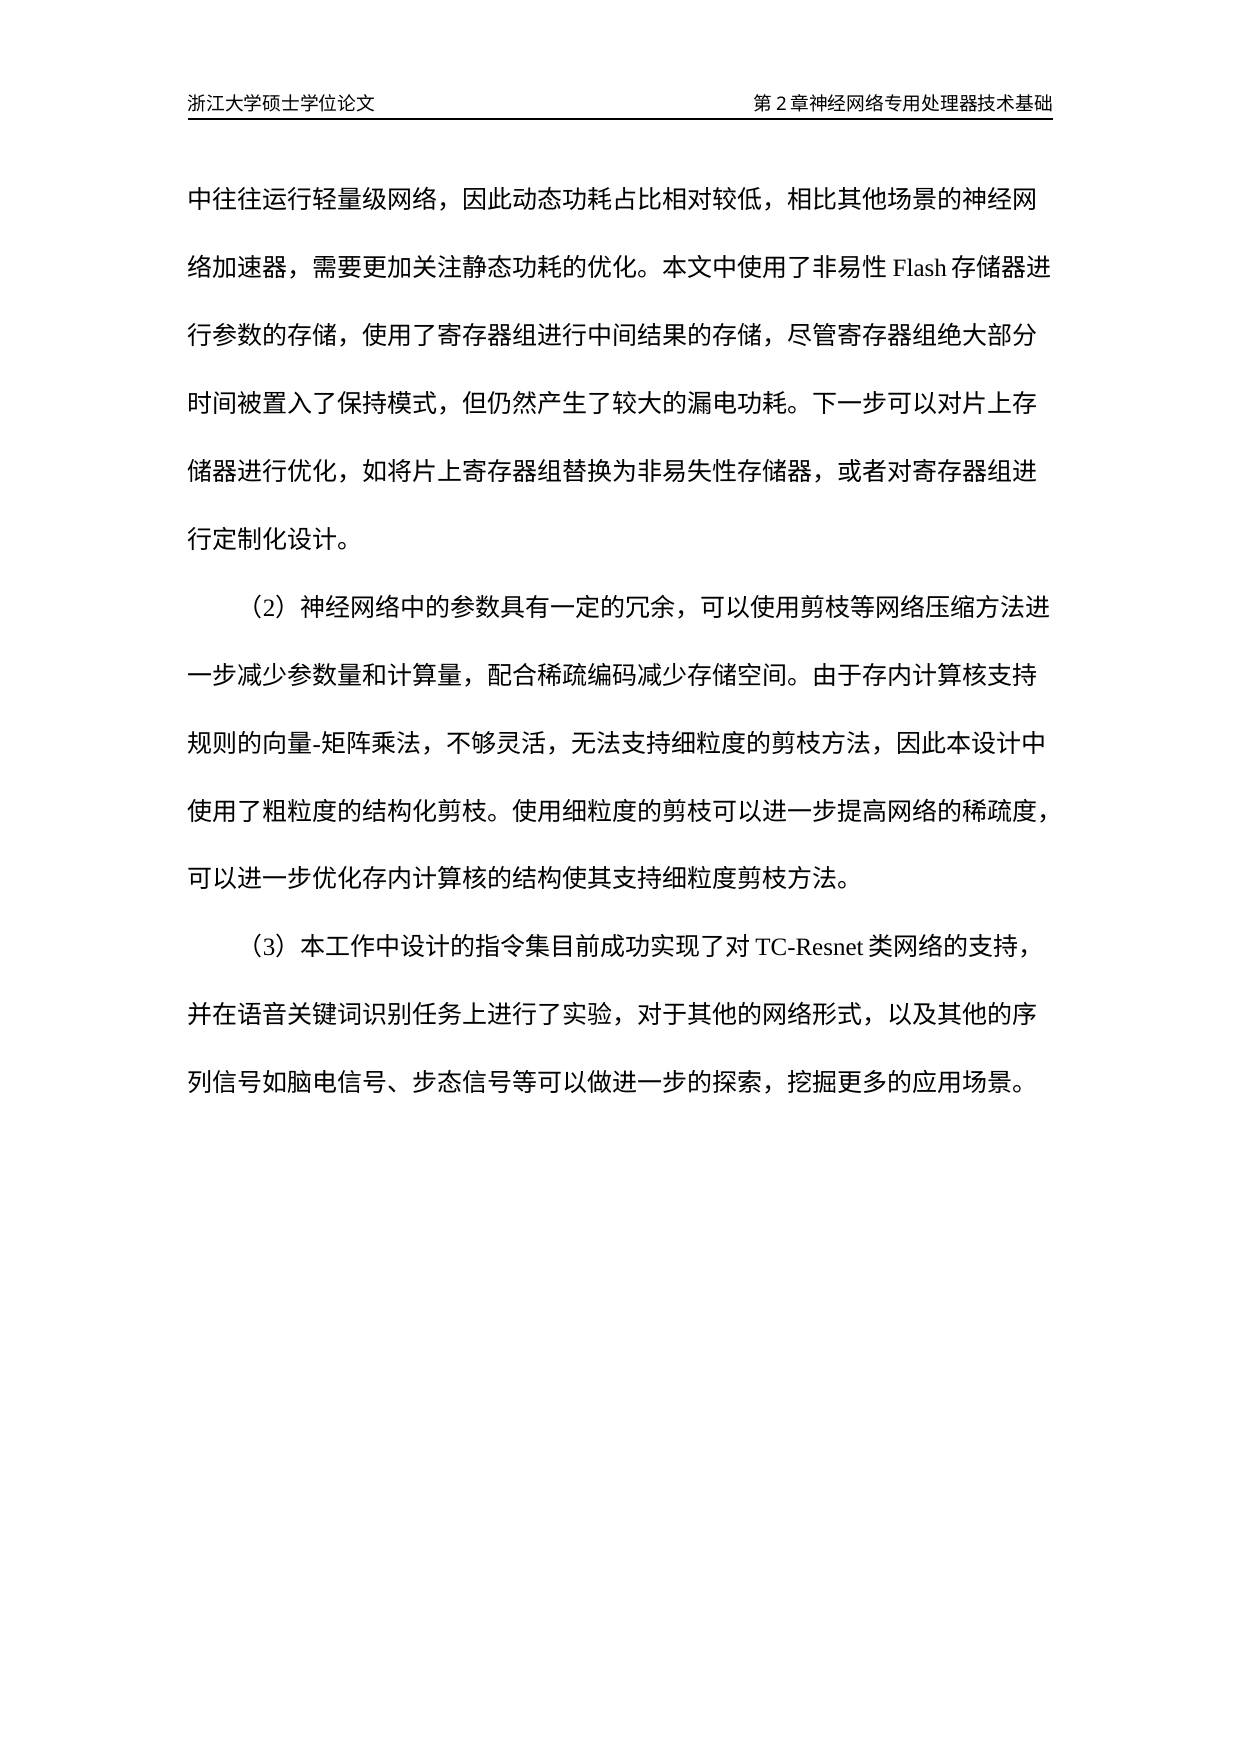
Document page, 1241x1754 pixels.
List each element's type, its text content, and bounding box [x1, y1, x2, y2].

text （3）本工作中设计的指令集目前成功实现了对TC-Resnet类网络的支持，并在语音关键词识别任务上进行了实验，对于其他的网络形式，以及其他的序列信号如脑电信号、步态信号等可以做进一步的探索，挖掘更多的应用场景。 [187, 911, 1053, 1115]
text （2）神经网络中的参数具有一定的冗余，可以使用剪枝等网络压缩方法进一步减少参数量和计算量，配合稀疏编码减少存储空间。由于存内计算核支持规则的向量-矩阵乘法，不够灵活，无法支持细粒度的剪枝方法，因此本设计中使用了粗粒度的结构化剪枝。使用细粒度的剪枝可以进一步提高网络的稀疏度，可以进一步优化存内计算核的结构使其支持细粒度剪枝方法。 [187, 571, 1053, 911]
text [187, 164, 1053, 571]
